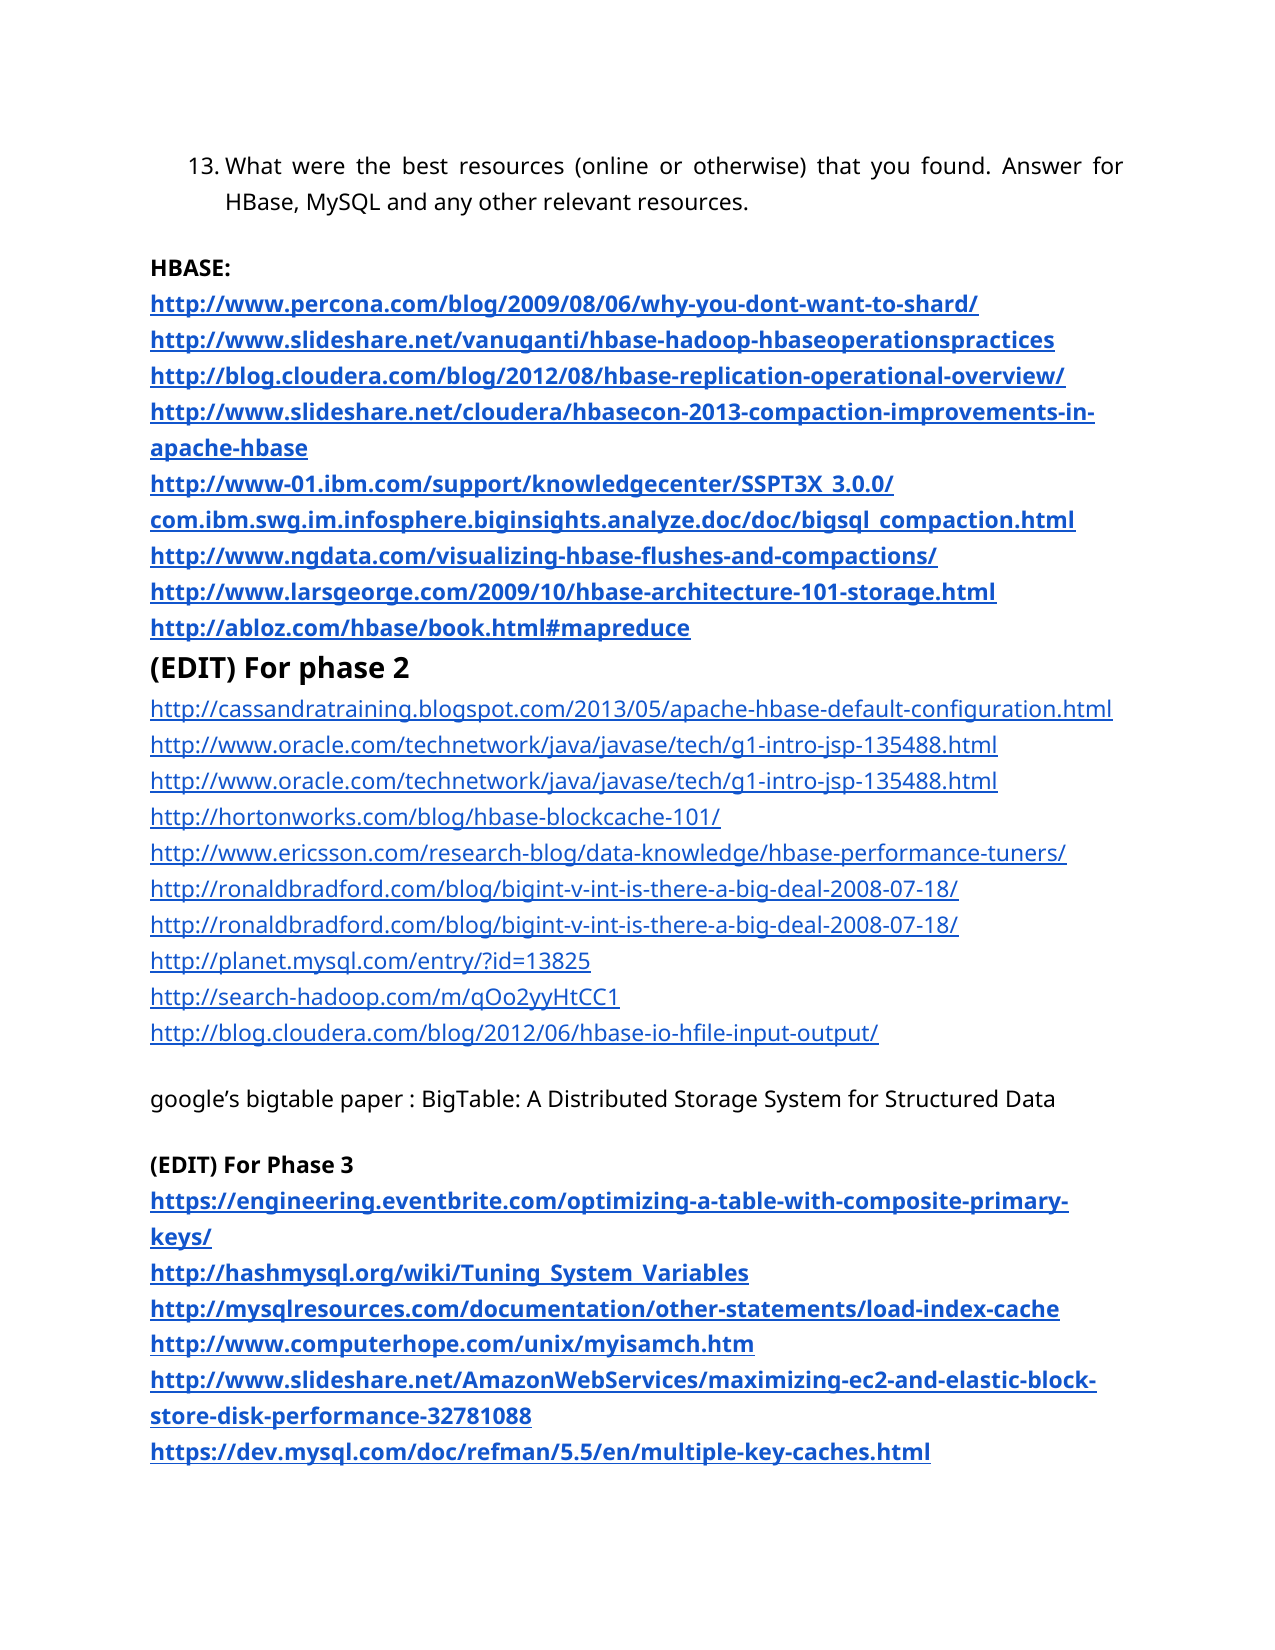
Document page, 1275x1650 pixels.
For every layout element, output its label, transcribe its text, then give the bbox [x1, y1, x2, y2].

text http://www-01.ibm.com/support/knowledgecenter/SSPT3X_3.0.0/com.ibm.swg.im.infosphere.biginsights.analyze.doc/doc/bigsql_compaction.html [150, 468, 1125, 535]
text http://www.oracle.com/technetwork/java/javase/tech/g1-intro-jsp-135488.html [150, 729, 1125, 760]
text http://blog.cloudera.com/blog/2012/06/hbase-io-hfile-input-output/ [150, 1016, 1125, 1048]
text http://www.ngdata.com/visualizing-hbase-flushes-and-compactions/ [150, 539, 1125, 571]
text http://hashmysql.org/wiki/Tuning_System_Variables [150, 1257, 1125, 1288]
text http://ronaldbradford.com/blog/bigint-v-int-is-there-a-big-deal-2008-07-18/ [150, 873, 1125, 904]
text http://abloz.com/hbase/book.html#mapreduce [150, 611, 1125, 643]
text http://hortonworks.com/blog/hbase-blockcache-101/ [150, 801, 1125, 832]
text http://www.slideshare.net/vanuganti/hbase-hadoop-hbaseoperationspractices [150, 324, 1125, 355]
text (EDIT) For phase 2 [150, 647, 1125, 687]
text http://search-hadoop.com/m/qOo2yyHtCC1 [150, 981, 1125, 1012]
text http://www.computerhope.com/unix/myisamch.htm [150, 1328, 1125, 1360]
text http://cassandratraining.blogspot.com/2013/05/apache-hbase-default-configuration.html [150, 693, 1125, 724]
text HBASE: [150, 252, 1125, 283]
list What were the best resources (online or otherwise) that you found. Answer for HBase, MySQL and any other relevant resources. [187, 150, 1125, 217]
text (EDIT) For Phase 3 [150, 1149, 1125, 1180]
text https://dev.mysql.com/doc/refman/5.5/en/multiple-key-caches.html [150, 1436, 1125, 1467]
text http://www.oracle.com/technetwork/java/javase/tech/g1-intro-jsp-135488.html [150, 765, 1125, 796]
text http://mysqlresources.com/documentation/other-statements/load-index-cache [150, 1292, 1125, 1324]
text http://www.slideshare.net/AmazonWebServices/maximizing-ec2-and-elastic-block-store-disk-performance-32781088 [150, 1364, 1125, 1432]
text http://www.larsgeorge.com/2009/10/hbase-architecture-101-storage.html [150, 576, 1125, 607]
text http://blog.cloudera.com/blog/2012/08/hbase-replication-operational-overview/ [150, 360, 1125, 391]
text google’s bigtable paper : BigTable: A Distributed Storage System for Structured Data [150, 1083, 1125, 1114]
text http://ronaldbradford.com/blog/bigint-v-int-is-there-a-big-deal-2008-07-18/ [150, 909, 1125, 940]
text http://www.percona.com/blog/2009/08/06/why-you-dont-want-to-shard/ [150, 288, 1125, 319]
text https://engineering.eventbrite.com/optimizing-a-table-with-composite-primary-keys/ [150, 1185, 1125, 1252]
text http://www.slideshare.net/cloudera/hbasecon-2013-compaction-improvements-in-apache-hbase [150, 396, 1125, 463]
text http://www.ericsson.com/research-blog/data-knowledge/hbase-performance-tuners/ [150, 837, 1125, 868]
text http://planet.mysql.com/entry/?id=13825 [150, 944, 1125, 976]
